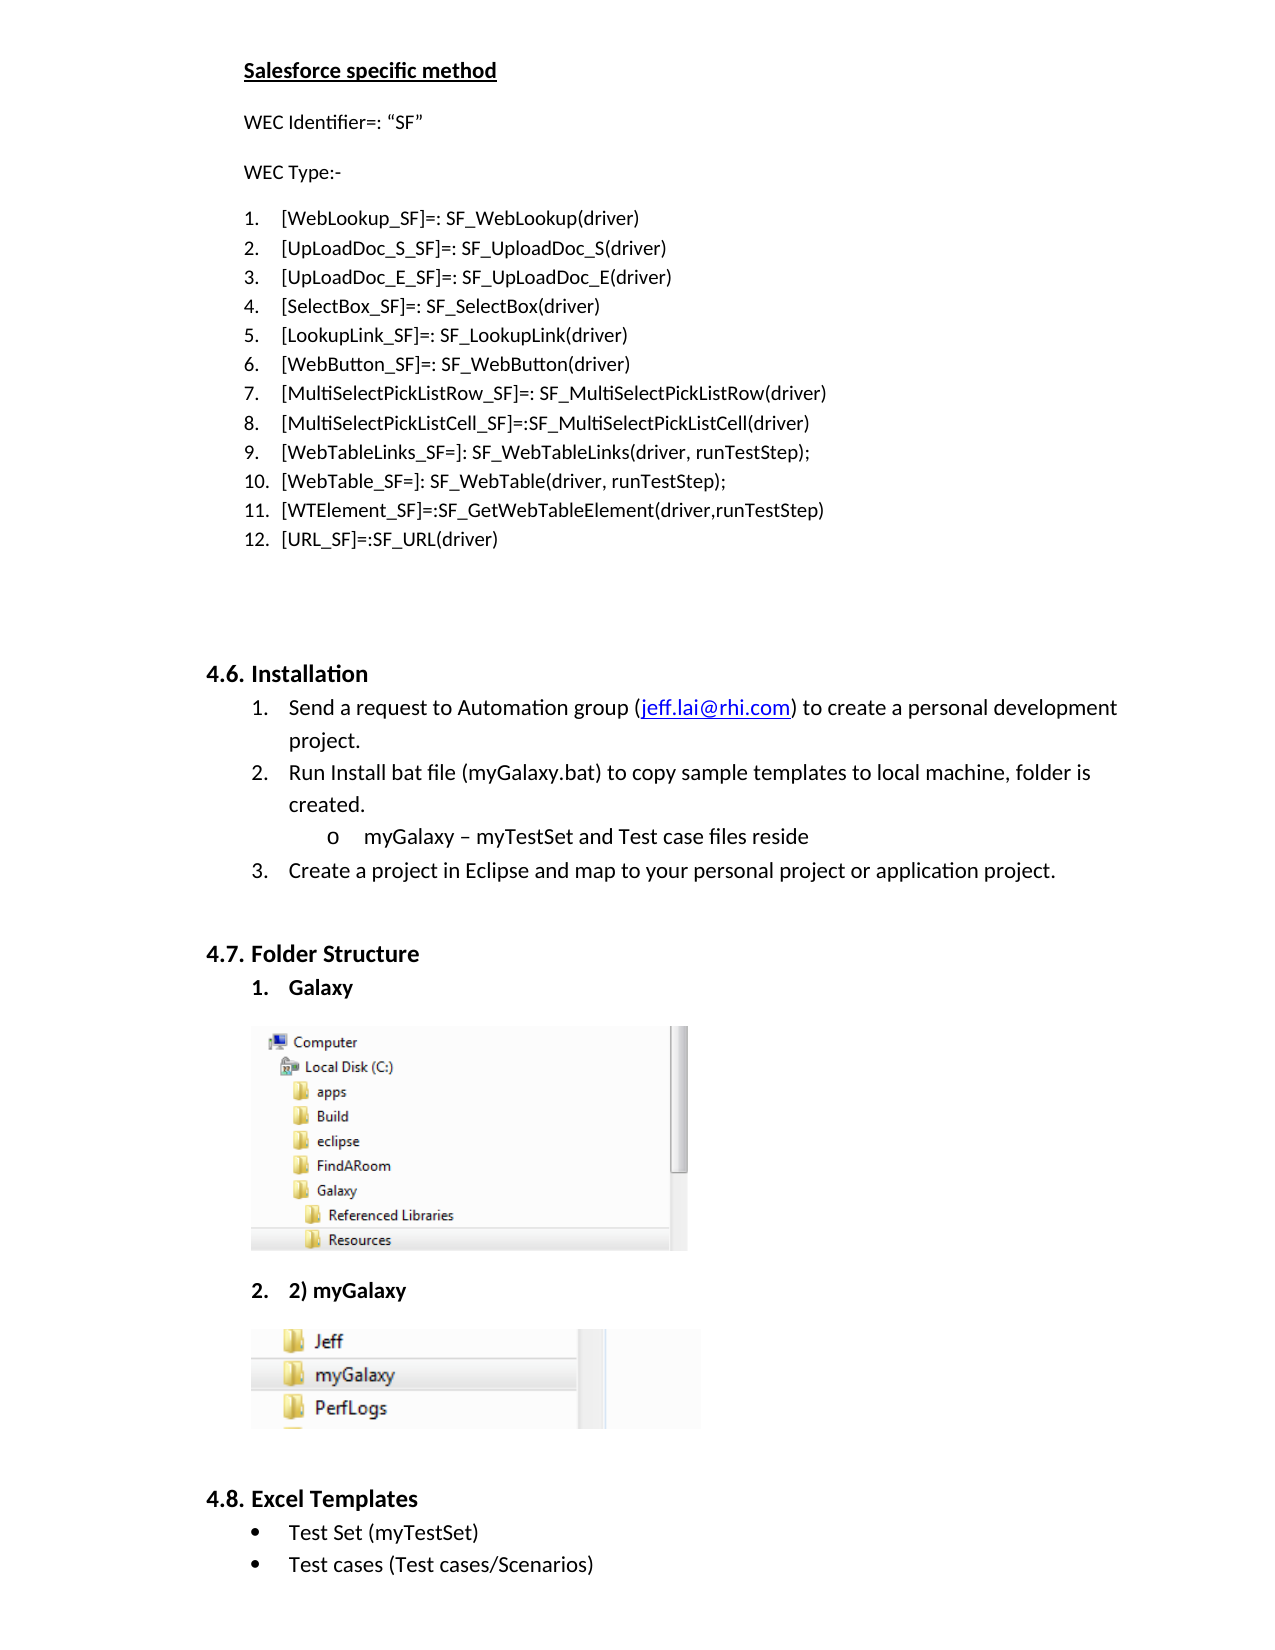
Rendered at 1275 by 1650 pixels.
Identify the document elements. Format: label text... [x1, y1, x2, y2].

list [WebTableLinks_SF=]: SF_WebTableLinks(driver, runTestStep); [244, 439, 1153, 464]
text WEC Type:- [169, 159, 1153, 185]
list 2) myGalaxy [251, 1276, 1153, 1304]
picture [251, 1026, 688, 1251]
list [MultiSelectPickListCell_SF]=:SF_MultiSelectPickListCell(driver) [244, 410, 1153, 435]
list [URL_SF]=:SF_URL(driver) [244, 526, 1153, 552]
subtitle Excel Templates [206, 1483, 1153, 1514]
list [WebTable_SF=]: SF_WebTable(driver, runTestStep); [244, 468, 1153, 493]
list myGalaxy – myTestSet and Test case files reside [326, 822, 1153, 851]
list Test cases (Test cases/Scenarios) [251, 1550, 1153, 1578]
list Run Install bat file (myGalaxy.bat) to copy sample templates to local machine, folder is created. [251, 758, 1153, 818]
list Create a project in Eclipse and map to your personal project or application project. [251, 856, 1153, 884]
list [WebButton_SF]=: SF_WebButton(driver) [244, 351, 1153, 377]
picture [251, 1329, 702, 1429]
text Salesforce specific method [169, 56, 1153, 84]
list Test Set (myTestSet) [251, 1518, 1153, 1546]
subtitle Folder Structure [206, 938, 1153, 968]
list [SelectBox_SF]=: SF_SelectBox(driver) [244, 293, 1153, 318]
list [UpLoadDoc_E_SF]=: SF_UpLoadDoc_E(driver) [244, 264, 1153, 289]
text WEC Identifier=: “SF” [169, 109, 1153, 135]
list [UpLoadDoc_S_SF]=: SF_UploadDoc_S(driver) [244, 235, 1153, 260]
subtitle Installation [206, 658, 1153, 689]
list [WTElement_SF]=:SF_GetWebTableElement(driver,runTestStep) [244, 497, 1153, 523]
list Send a request to Automation group (jeff.lai@rhi.com) to create a personal development project. [251, 693, 1153, 754]
list [LookupLink_SF]=: SF_LookupLink(driver) [244, 322, 1153, 348]
list Galaxy [251, 973, 1153, 1001]
list [WebLookup_SF]=: SF_WebLookup(driver) [244, 206, 1153, 231]
list [MultiSelectPickListRow_SF]=: SF_MultiSelectPickListRow(driver) [244, 381, 1153, 406]
